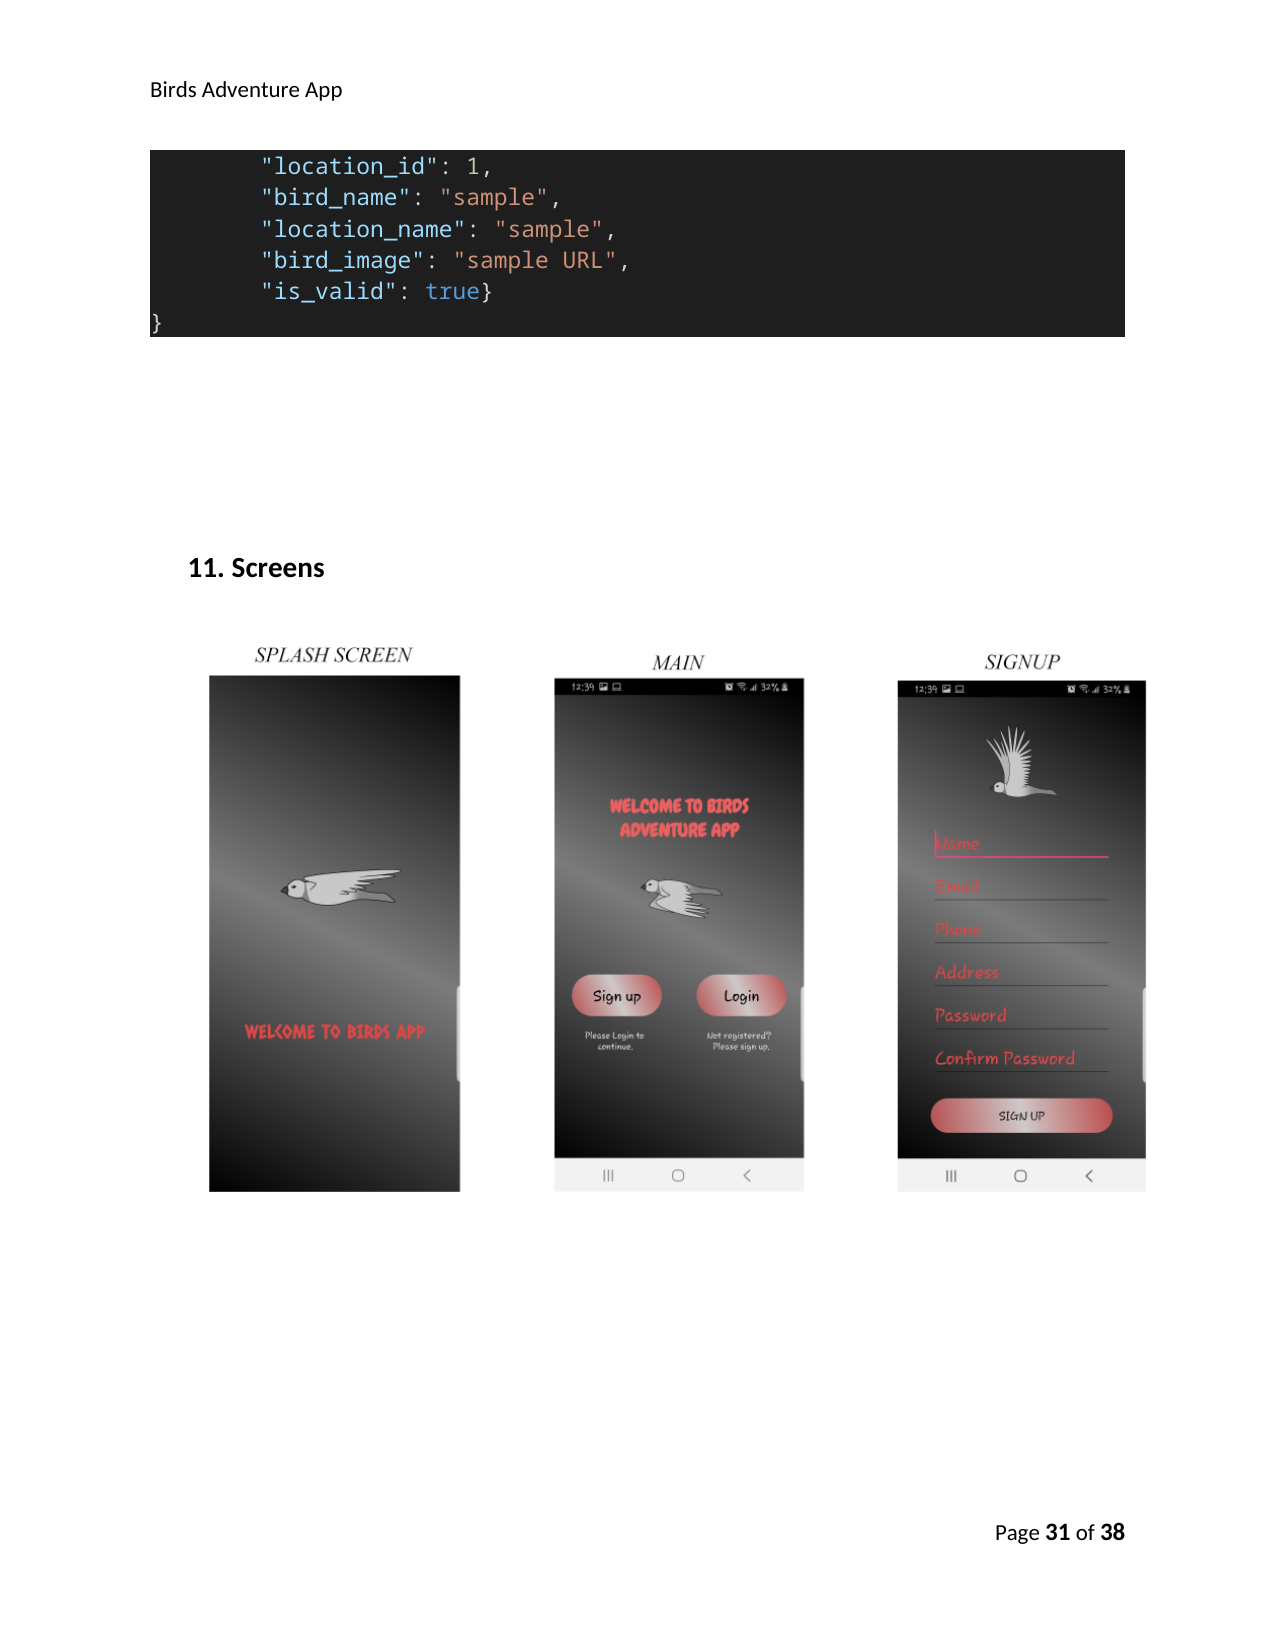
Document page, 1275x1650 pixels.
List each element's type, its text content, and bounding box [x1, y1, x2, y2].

text "bird_image": "sample URL", [150, 244, 1125, 275]
text "is_valid": true} [150, 275, 1125, 306]
text "bird_name": "sample", [150, 181, 1125, 212]
list Screens [187, 549, 1125, 585]
text "location_id": 1, [150, 150, 1125, 181]
text } [150, 306, 1125, 337]
text "location_name": "sample", [150, 212, 1125, 244]
picture [187, 640, 1163, 1204]
